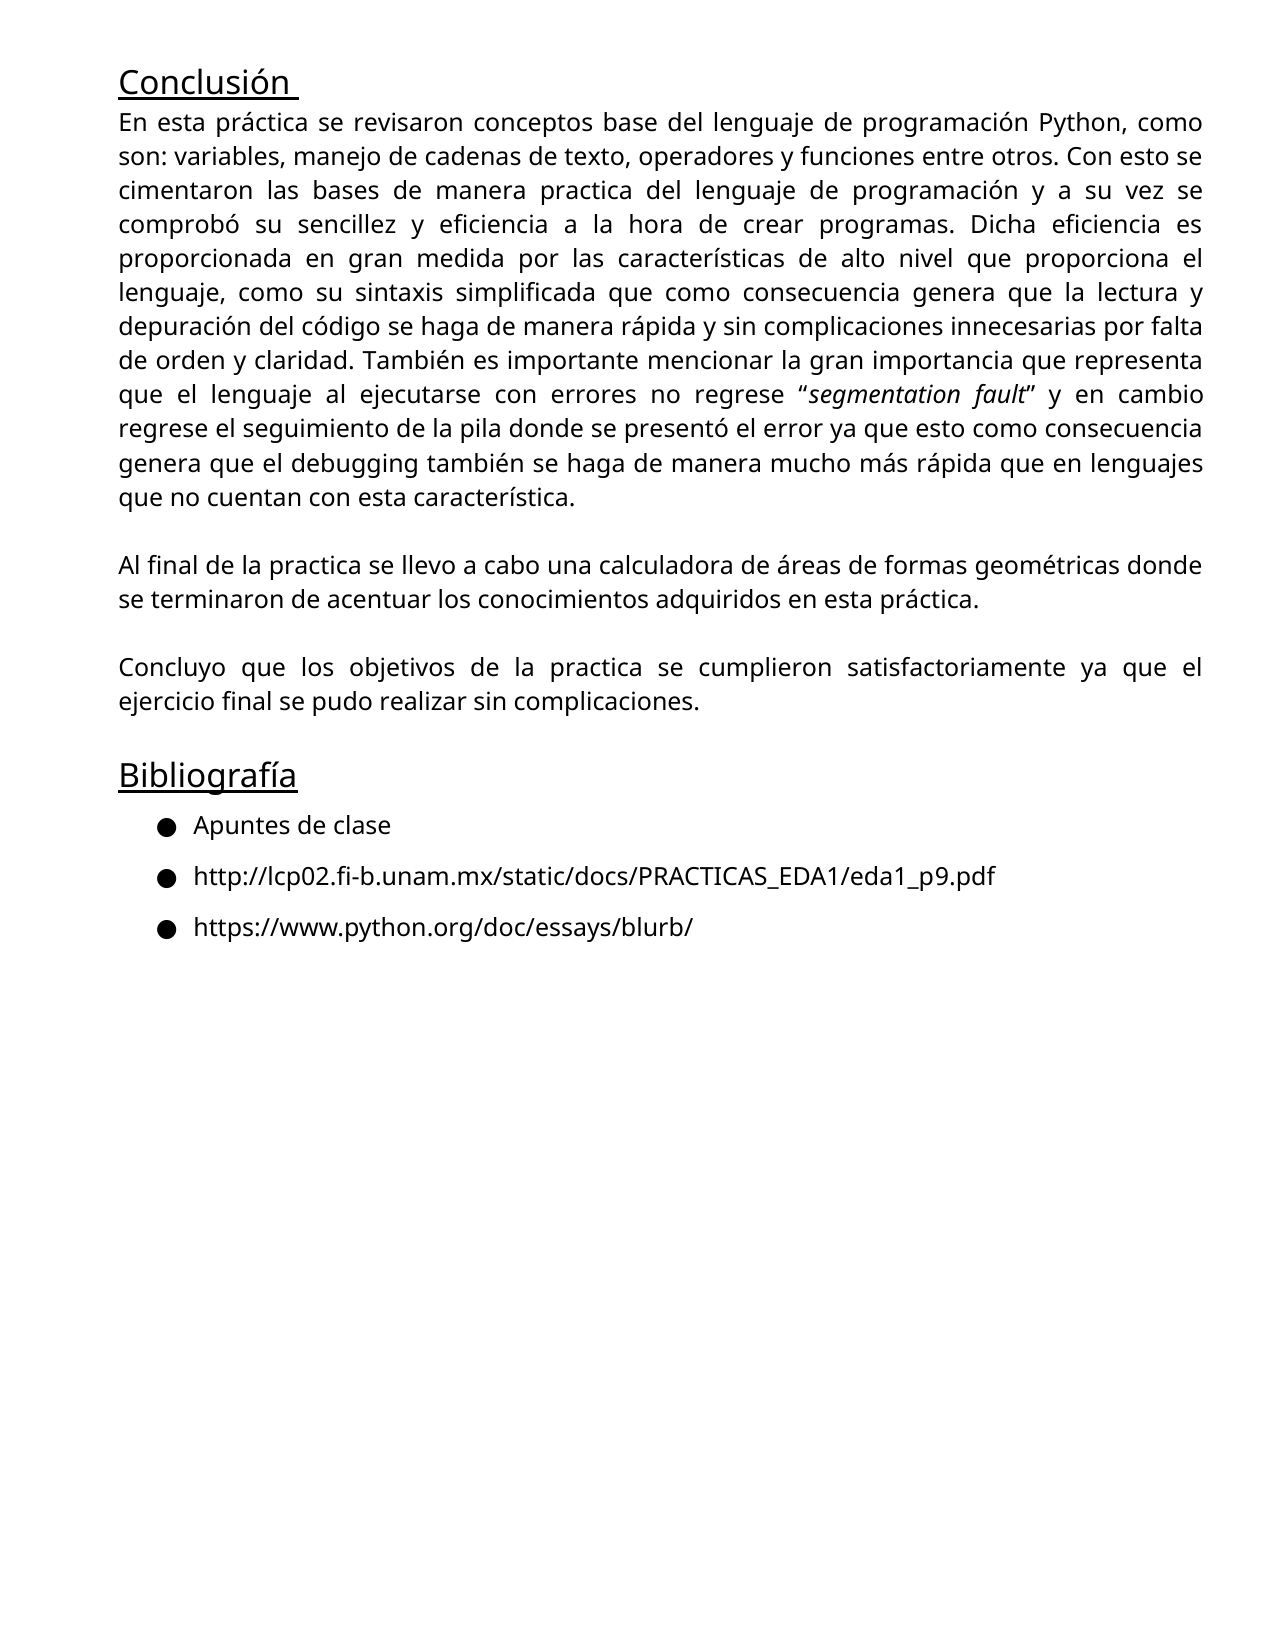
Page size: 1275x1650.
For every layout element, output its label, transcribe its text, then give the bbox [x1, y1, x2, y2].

list https://www.python.org/doc/essays/blurb/ [156, 900, 1205, 951]
list http://lcp02.fi-b.unam.mx/static/docs/PRACTICAS_EDA1/eda1_p9.pdf [156, 848, 1205, 900]
text En esta práctica se revisaron conceptos base del lenguaje de programación Python, como son: variables, manejo de cadenas de texto, operadores y funciones entre otros. Con esto se cimentaron las bases de manera practica del lenguaje de programación y a su vez se comprobó su sencillez y eficiencia a la hora de crear programas. Dicha eficiencia es proporcionada en gran medida por las características de alto nivel que proporciona el lenguaje, como su sintaxis simplificada que como consecuencia genera que la lectura y depuración del código se haga de manera rápida y sin complicaciones innecesarias por falta de orden y claridad. También es importante mencionar la gran importancia que representa que el lenguaje al ejecutarse con errores no regrese “segmentation fault” y en cambio regrese el seguimiento de la pila donde se presentó el error ya que esto como consecuencia genera que el debugging también se haga de manera mucho más rápida que en lenguajes que no cuentan con esta característica. [118, 104, 1205, 513]
list Apuntes de clase [156, 797, 1205, 848]
text Al final de la practica se llevo a cabo una calculadora de áreas de formas geométricas donde se terminaron de acentuar los conocimientos adquiridos en esta práctica. [118, 547, 1205, 616]
text Concluyo que los objetivos de la practica se cumplieron satisfactoriamente ya que el ejercicio final se pudo realizar sin complicaciones. [118, 649, 1205, 718]
text Bibliografía [118, 752, 1205, 797]
text Conclusión [118, 59, 1205, 104]
